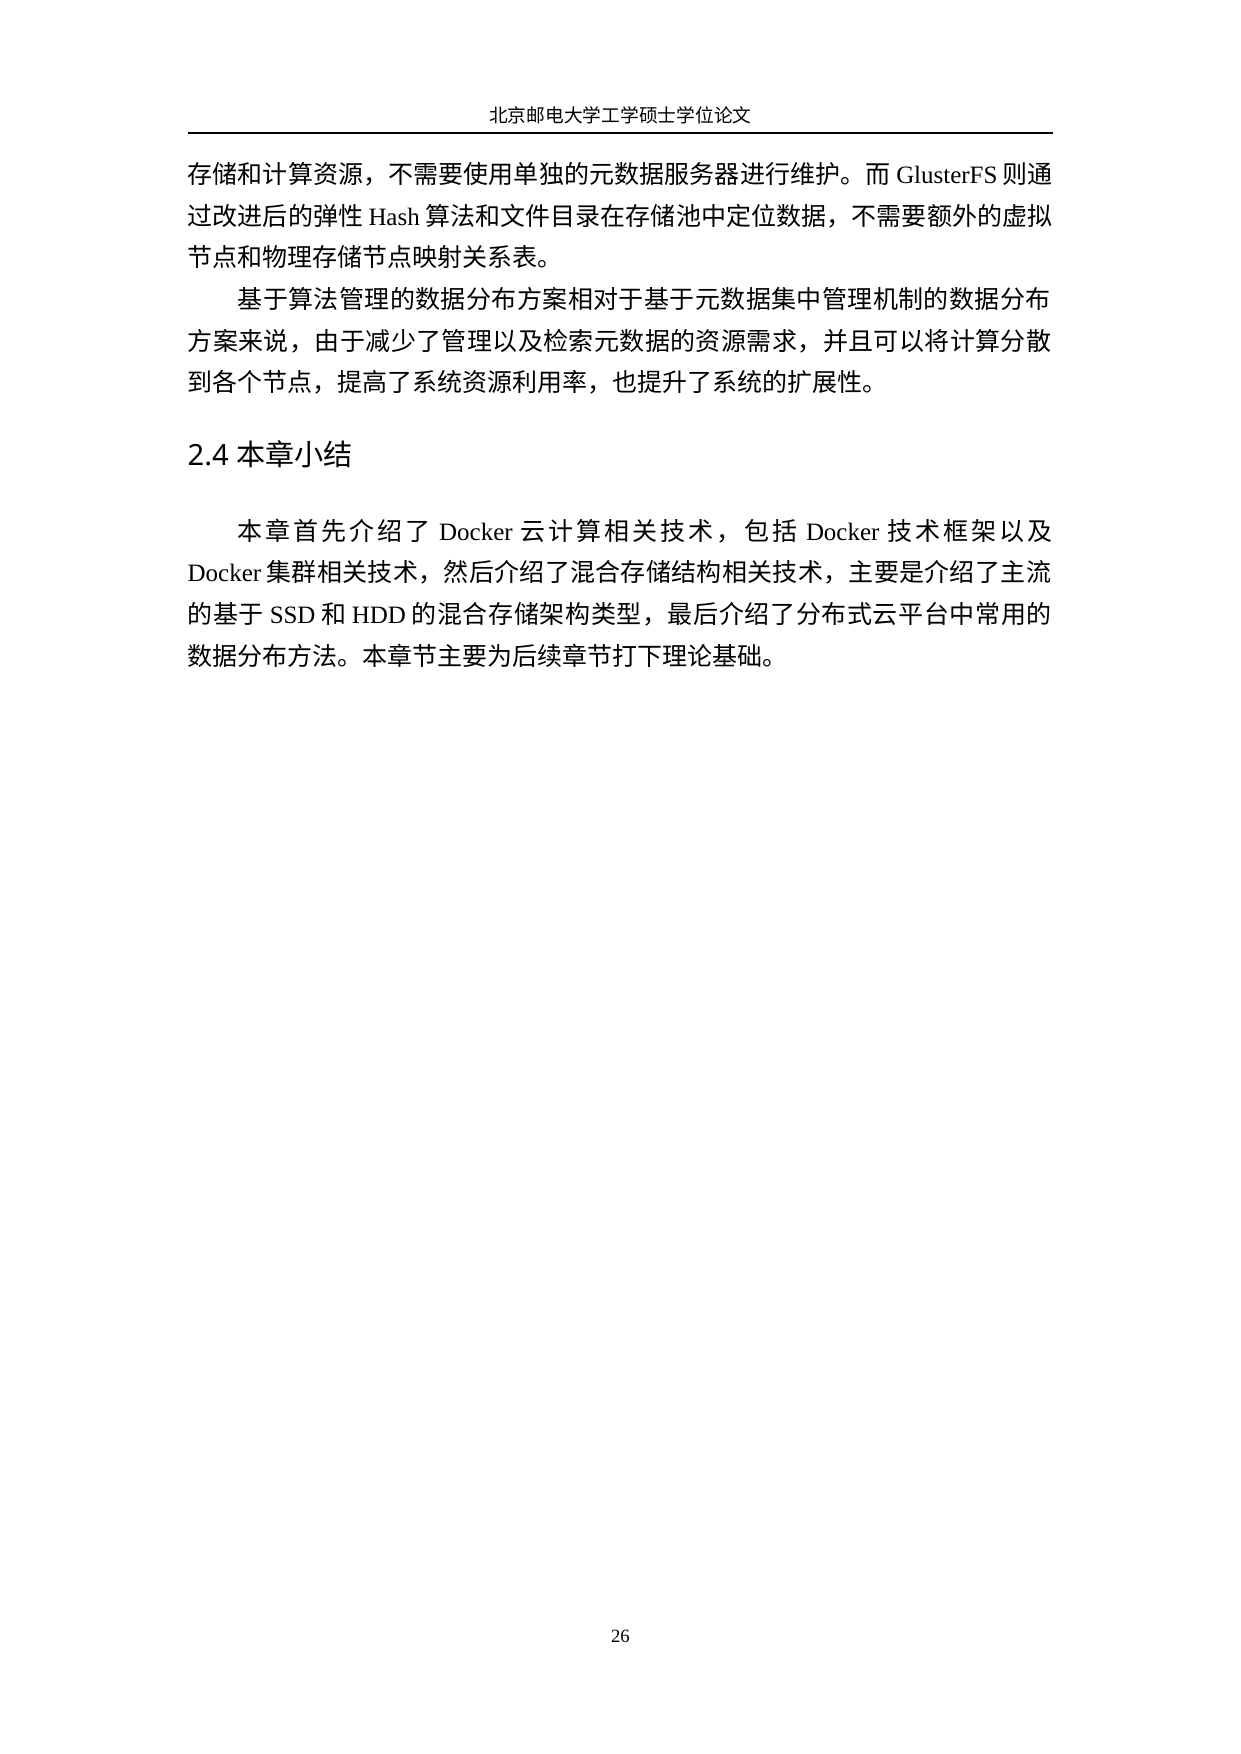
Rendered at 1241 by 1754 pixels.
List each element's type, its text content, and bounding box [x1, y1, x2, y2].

text 基于算法管理的数据分布方案相对于基于元数据集中管理机制的数据分布方案来说，由于减少了管理以及检索元数据的资源需求，并且可以将计算分散到各个节点，提高了系统资源利用率，也提升了系统的扩展性。 [187, 275, 1053, 400]
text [187, 150, 1053, 275]
text 本章首先介绍了Docker云计算相关技术，包括Docker技术框架以及Docker集群相关技术，然后介绍了混合存储结构相关技术，主要是介绍了主流的基于SSD和HDD的混合存储架构类型，最后介绍了分布式云平台中常用的数据分布方法。本章节主要为后续章节打下理论基础。 [187, 507, 1053, 673]
subtitle 2.4 本章小结 [187, 432, 1053, 474]
